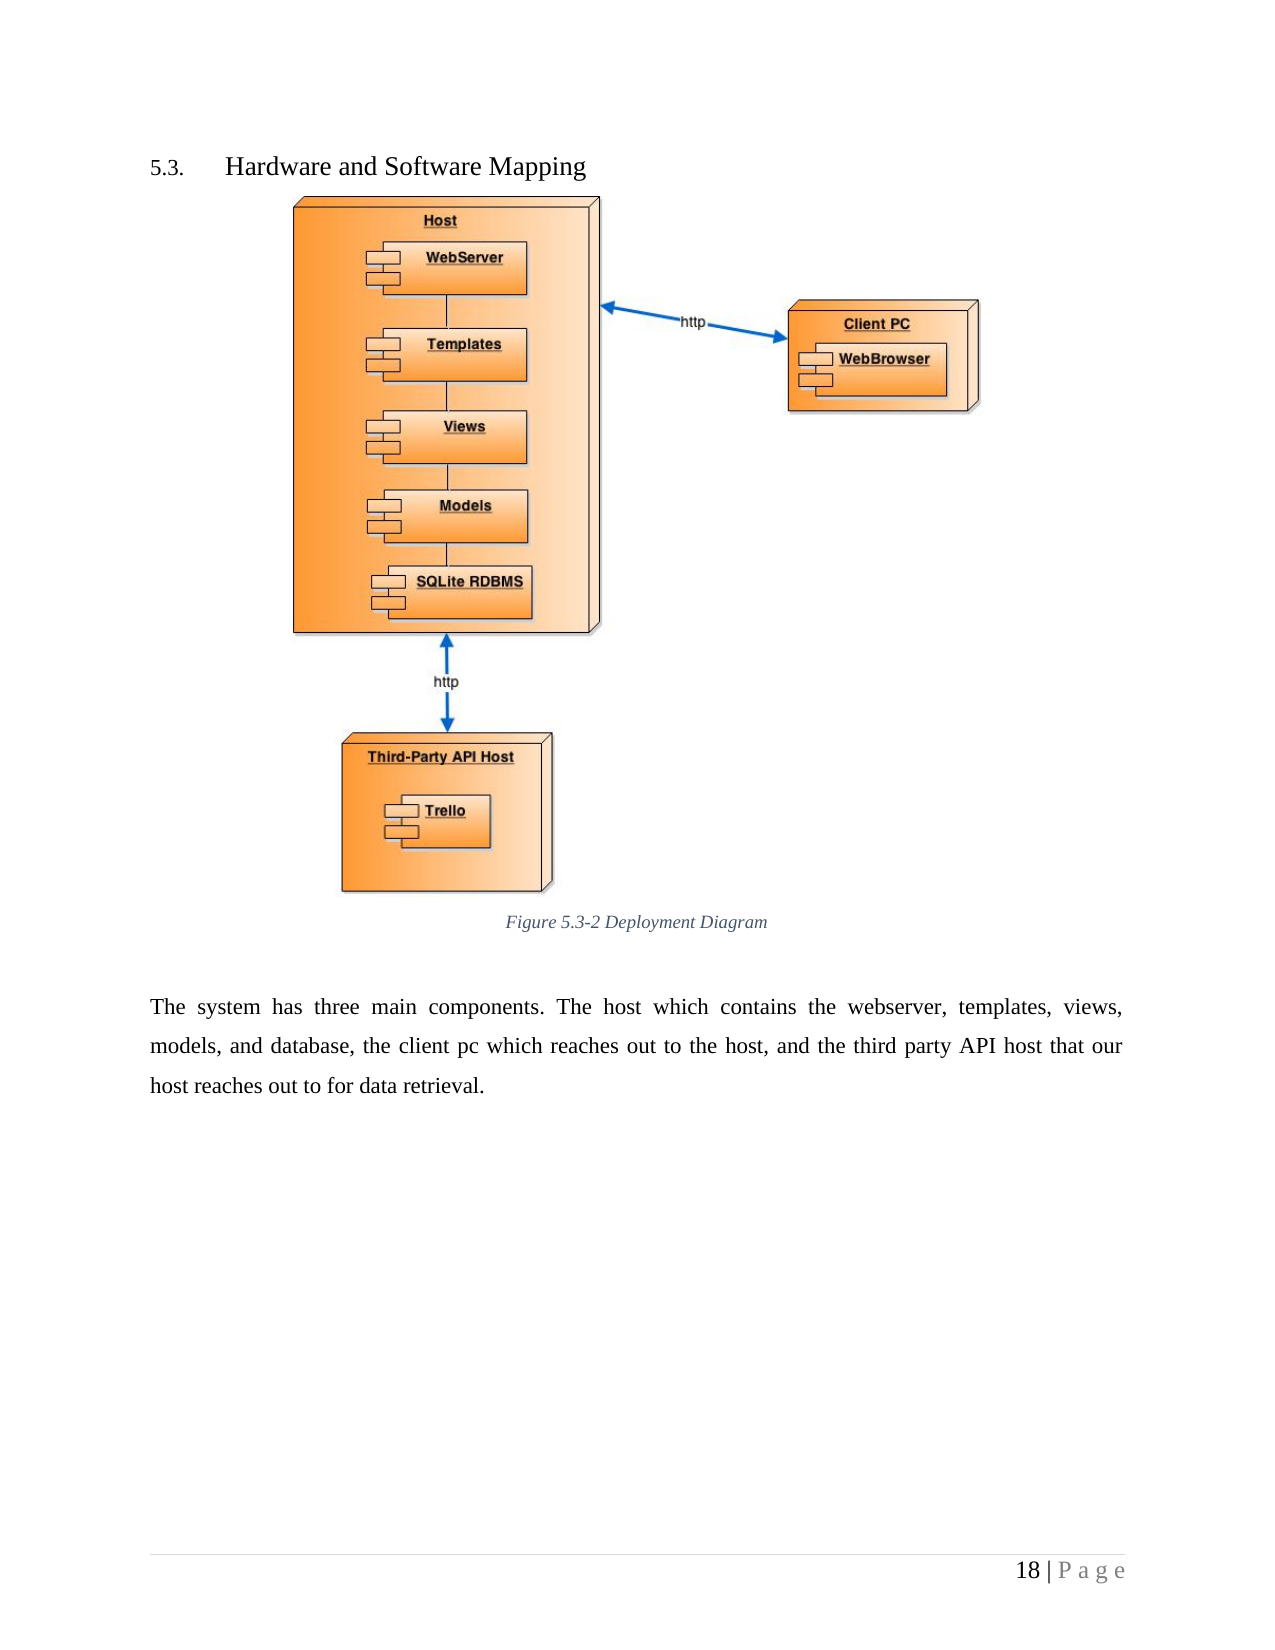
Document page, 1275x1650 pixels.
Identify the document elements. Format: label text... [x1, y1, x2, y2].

picture [292, 196, 982, 897]
text Figure 5.3-2 Deployment Diagram [150, 911, 1125, 933]
text The system has three main components. The host which contains the webserver, templates, views, models, and database, the client pc which reaches out to the host, and the third party API host that our host reaches out to for data retrieval. [150, 993, 1125, 1098]
list Hardware and Software Mapping [150, 150, 1125, 181]
